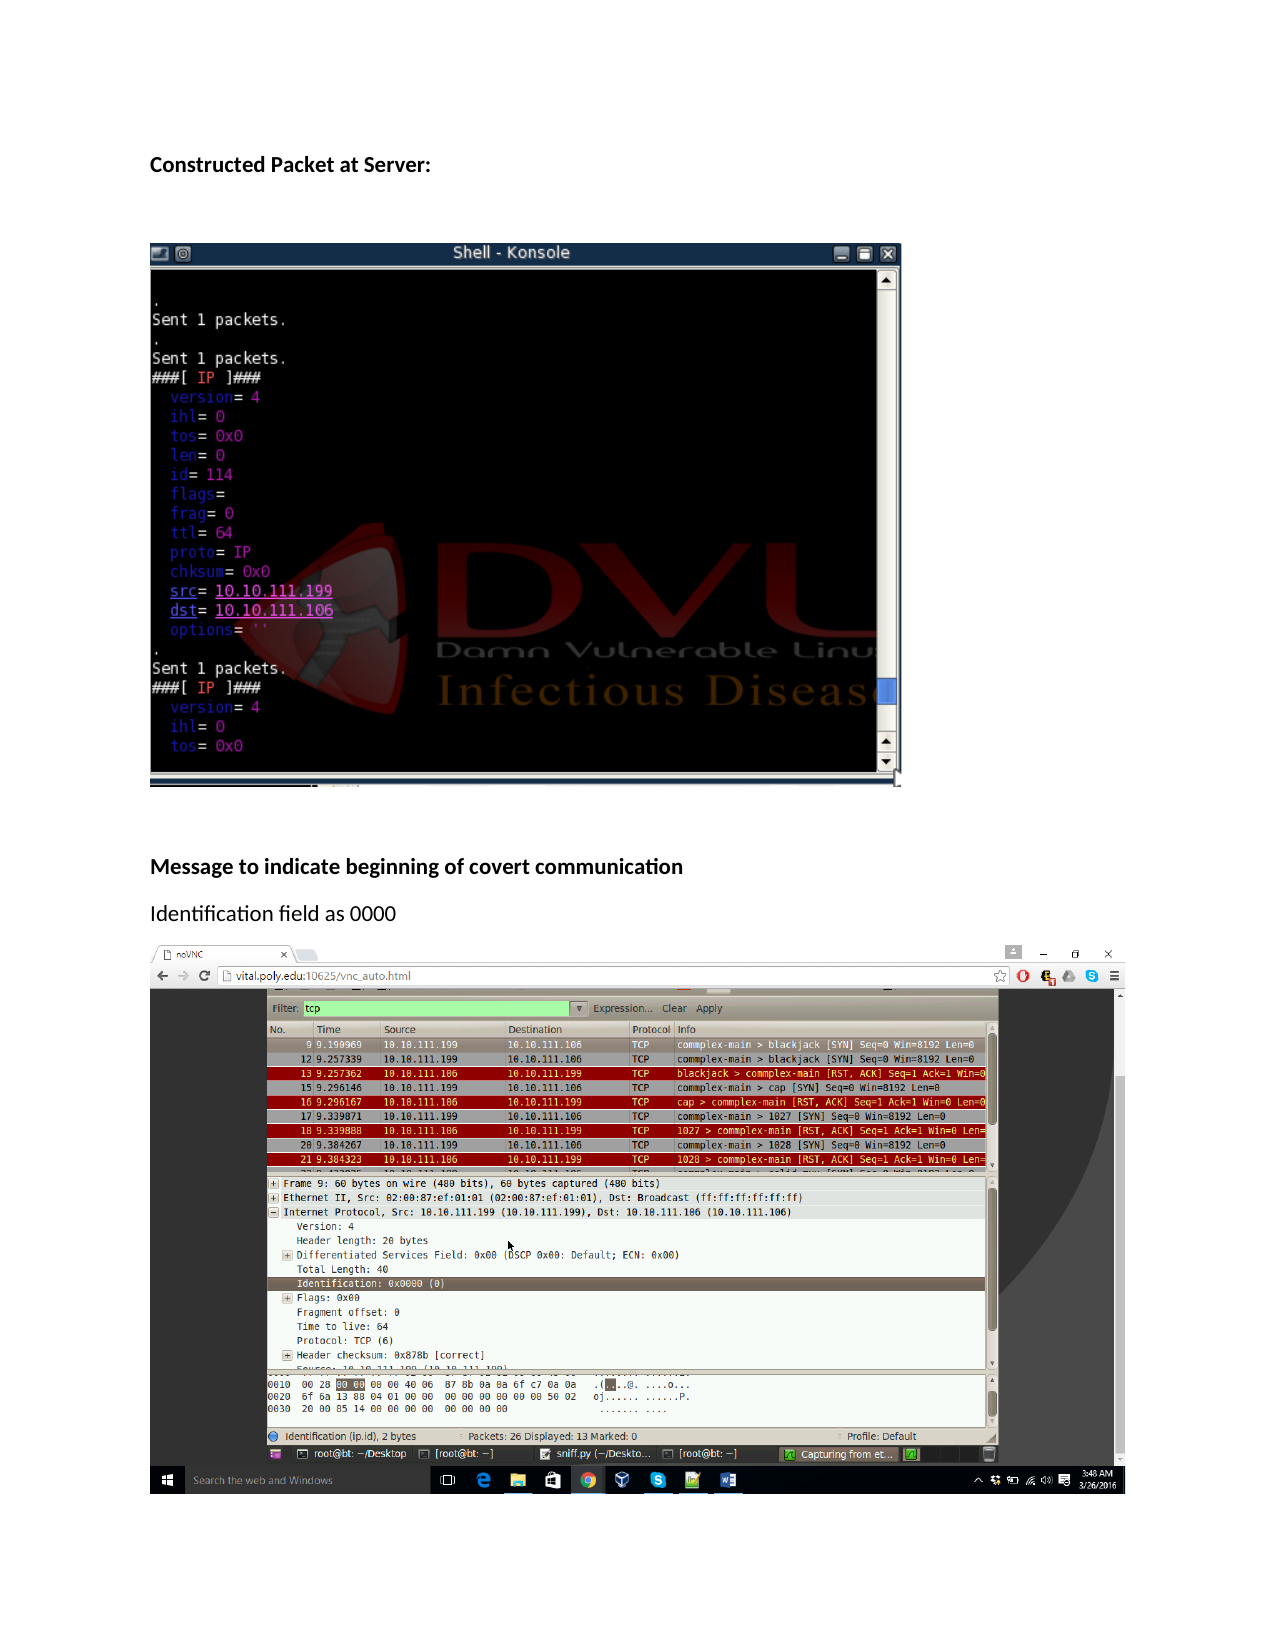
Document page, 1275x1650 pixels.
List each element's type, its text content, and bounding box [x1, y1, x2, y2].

picture [150, 243, 902, 787]
text Identification field as 0000 [150, 899, 1125, 927]
text Message to indicate beginning of covert communication [150, 852, 1125, 880]
text Constructed Packet at Server: [150, 150, 1125, 178]
picture [150, 945, 1125, 1494]
